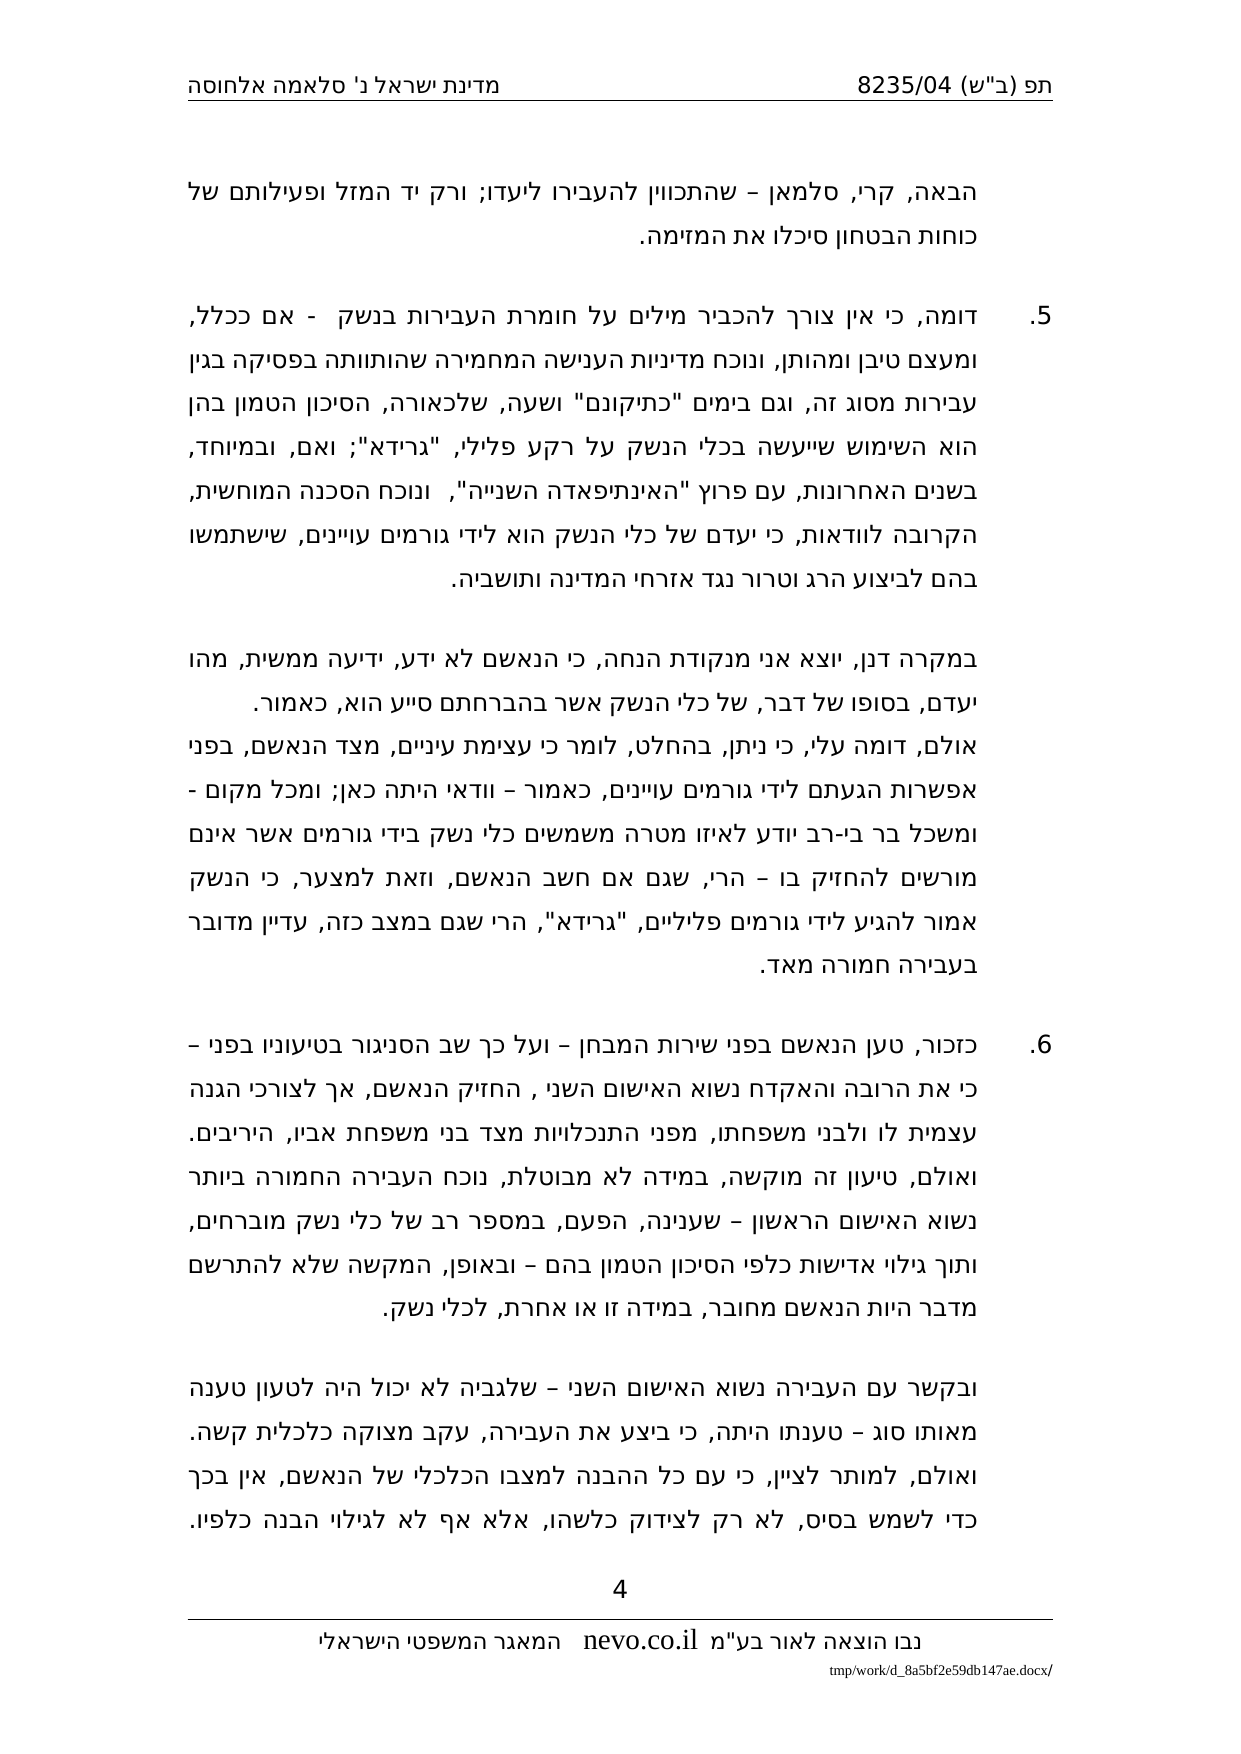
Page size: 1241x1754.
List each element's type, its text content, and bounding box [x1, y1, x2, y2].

text 5. דומה, כי אין צורך להכביר מילים על חומרת העבירות בנשק - אם ככלל, ומעצם טיבן ומהותן, ונוכח מדיניות הענישה המחמירה שהותוותה בפסיקה בגין עבירות מסוג זה, וגם בימים "כתיקונם" ושעה, שלכאורה, הסיכון הטמון בהן הוא השימוש שייעשה בכלי הנשק על רקע פלילי, "גרידא"; ואם, ובמיוחד, בשנים האחרונות, עם פרוץ "האינתיפאדה השנייה", ונוכח הסכנה המוחשית, הקרובה לוודאות, כי יעדם של כלי הנשק הוא לידי גורמים עויינים, שישתמשו בהם לביצוע הרג וטרור נגד אזרחי המדינה ותושביה. [187, 301, 1053, 593]
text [187, 1373, 1053, 1534]
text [187, 177, 978, 250]
text במקרה דנן, יוצא אני מנקודת הנחה, כי הנאשם לא ידע, ידיעה ממשית, מהו יעדם, בסופו של דבר, של כלי הנשק אשר בהברחתם סייע הוא, כאמור. [187, 644, 1053, 717]
text 6. כזכור, טען הנאשם בפני שירות המבחן – ועל כך שב הסניגור בטיעוניו בפני – כי את הרובה והאקדח נשוא האישום השני , החזיק הנאשם, אך לצורכי הגנה עצמית לו ולבני משפחתו, מפני התנכלויות מצד בני משפחת אביו, היריבים. ואולם, טיעון זה מוקשה, במידה לא מבוטלת, נוכח העבירה החמורה ביותר נשוא האישום הראשון – שענינה, הפעם, במספר רב של כלי נשק מוברחים, ותוך גילוי אדישות כלפי הסיכון הטמון בהם – ובאופן, המקשה שלא להתרשם מדבר היות הנאשם מחובר, במידה זו או אחרת, לכלי נשק. [187, 1031, 1053, 1323]
text אולם, דומה עלי, כי ניתן, בהחלט, לומר כי עצימת עיניים, מצד הנאשם, בפני אפשרות הגעתם לידי גורמים עויינים, כאמור – וודאי היתה כאן; ומכל מקום - ומשכל בר בי-רב יודע לאיזו מטרה משמשים כלי נשק בידי גורמים אשר אינם מורשים להחזיק בו – הרי, שגם אם חשב הנאשם, וזאת למצער, כי הנשק אמור להגיע לידי גורמים פליליים, "גרידא", הרי שגם במצב כזה, עדיין מדובר בעבירה חמורה מאד. [187, 731, 1053, 980]
